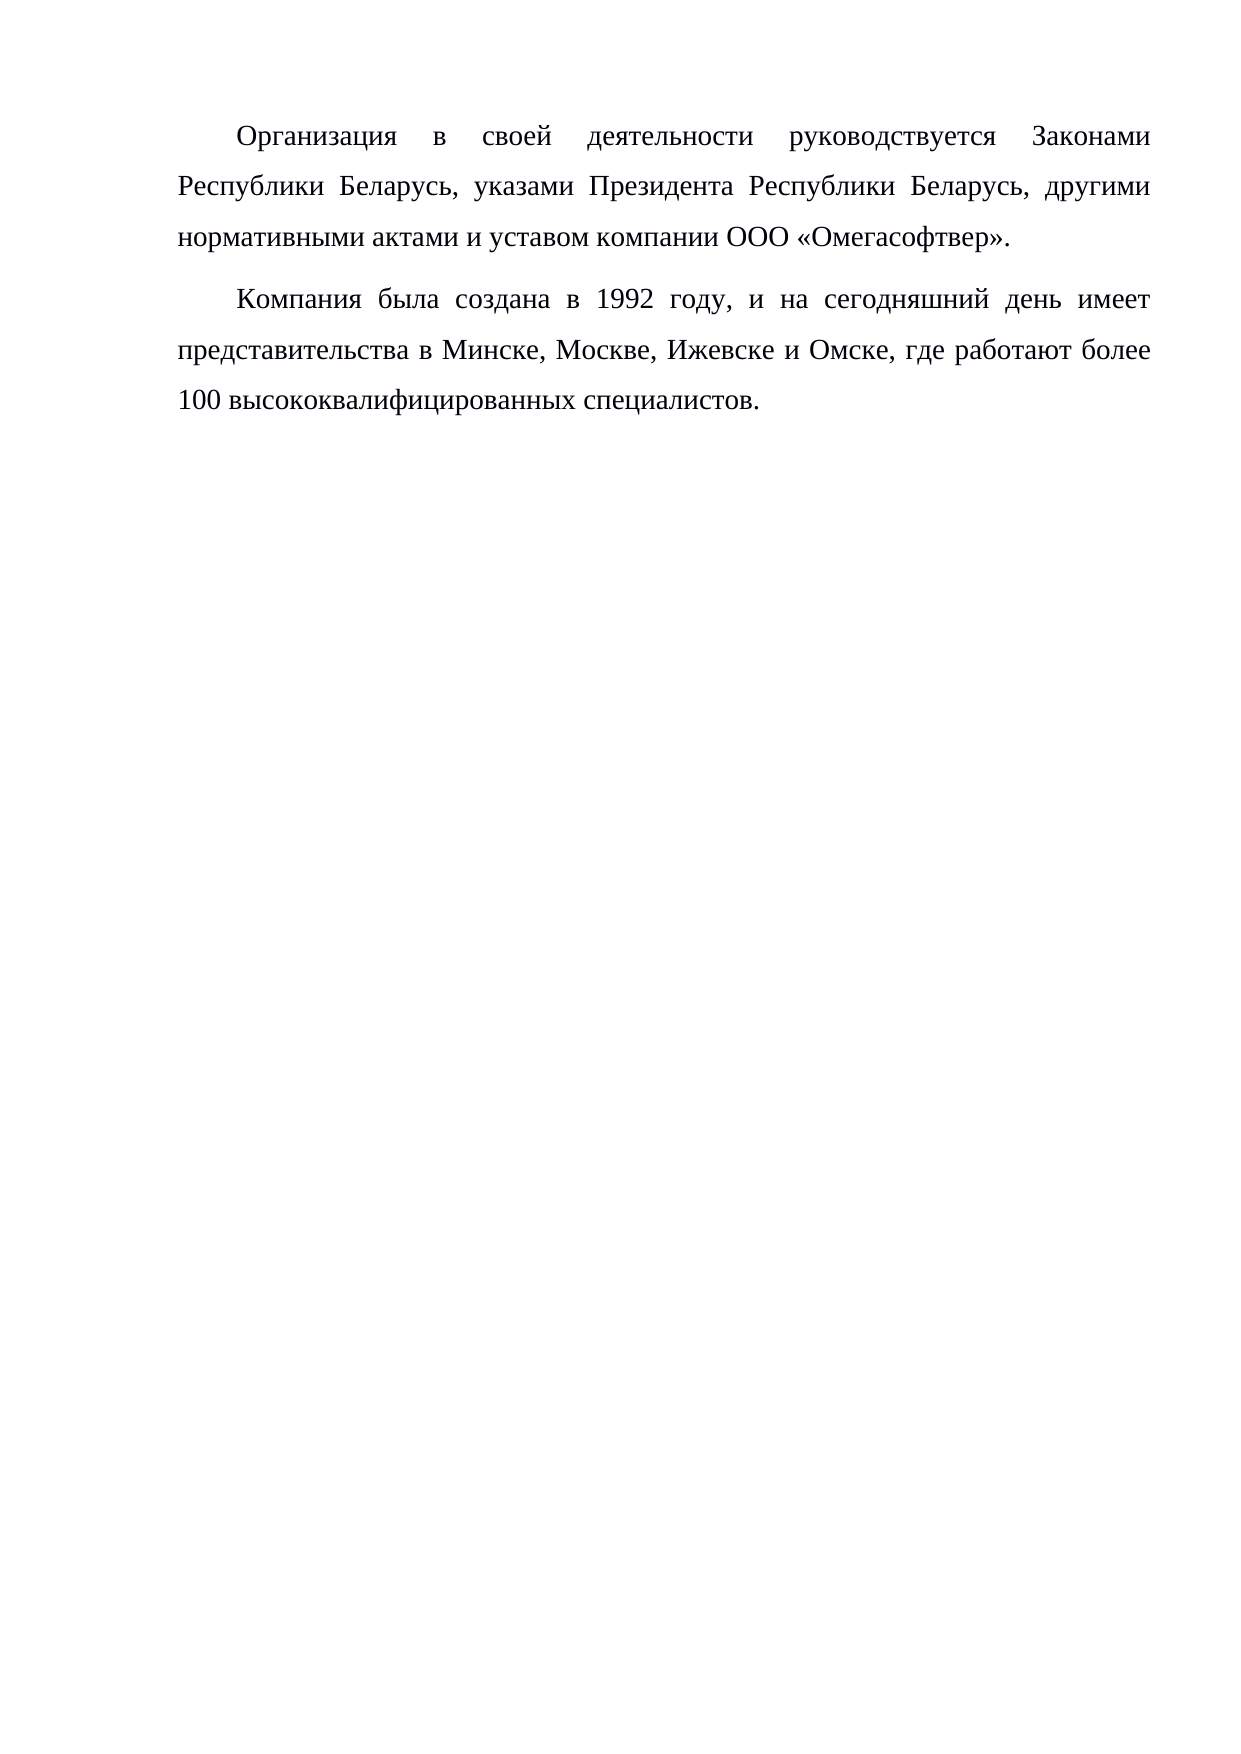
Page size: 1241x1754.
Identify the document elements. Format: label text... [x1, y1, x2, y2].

text Организация в своей деятельности руководствуется Законами Республики Беларусь, указами Президента Республики Беларусь, другими нормативными актами и уставом компании ООО «Омегасофтвер». [177, 118, 1152, 252]
text Компания была создана в 1992 году, и на сегодняшний день имеет представительства в Минске, Москве, Ижевске и Омске, где работают более 100 высококвалифицированных специалистов. [177, 282, 1152, 416]
